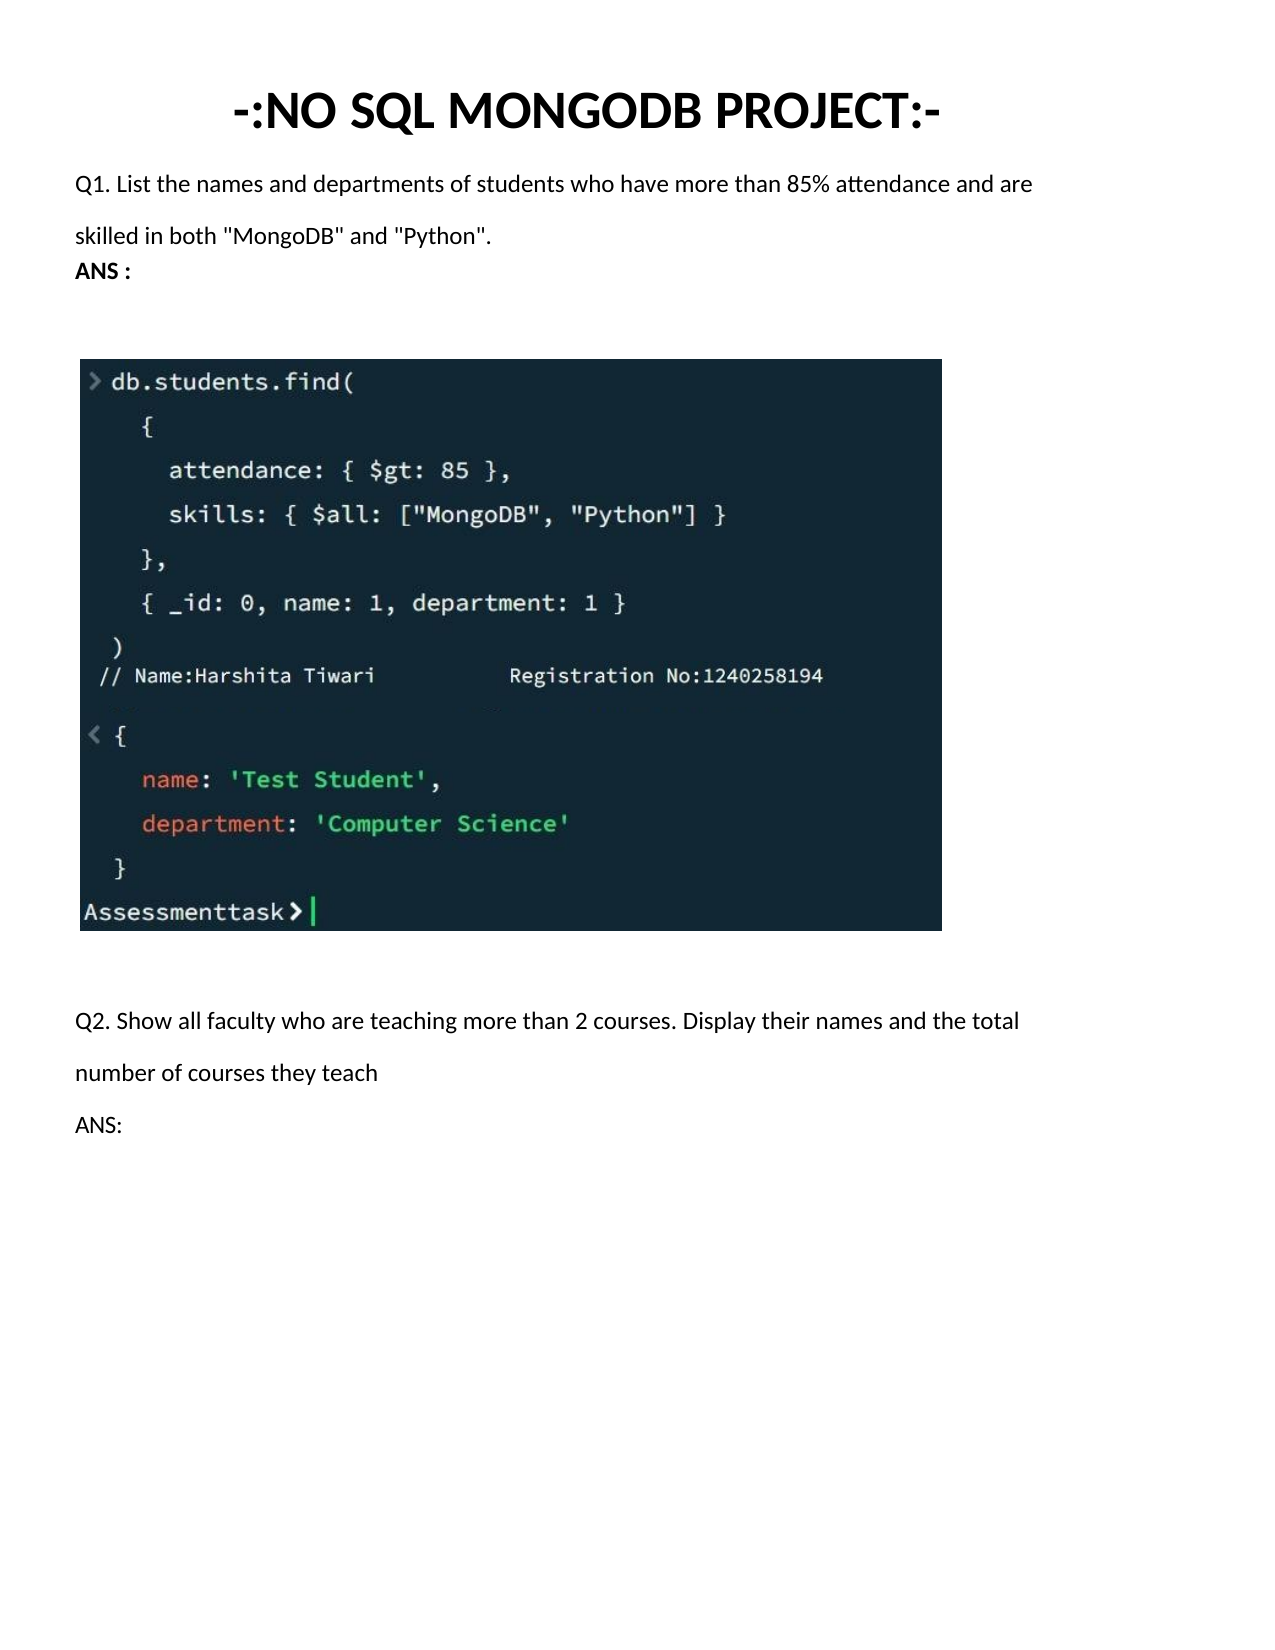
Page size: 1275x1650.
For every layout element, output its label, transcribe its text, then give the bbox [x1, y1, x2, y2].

picture [80, 359, 942, 931]
text -:NO SQL MONGODB PROJECT:- [75, 77, 1099, 141]
text ANS : [75, 255, 1125, 286]
text Q2. Show all faculty who are teaching more than 2 courses. Display their names and the total number of courses they teach [75, 1005, 1056, 1088]
text ANS: [75, 1109, 1125, 1140]
text Q1. List the names and departments of students who have more than 85% attendance and are skilled in both "MongoDB" and "Python". [75, 147, 1056, 251]
